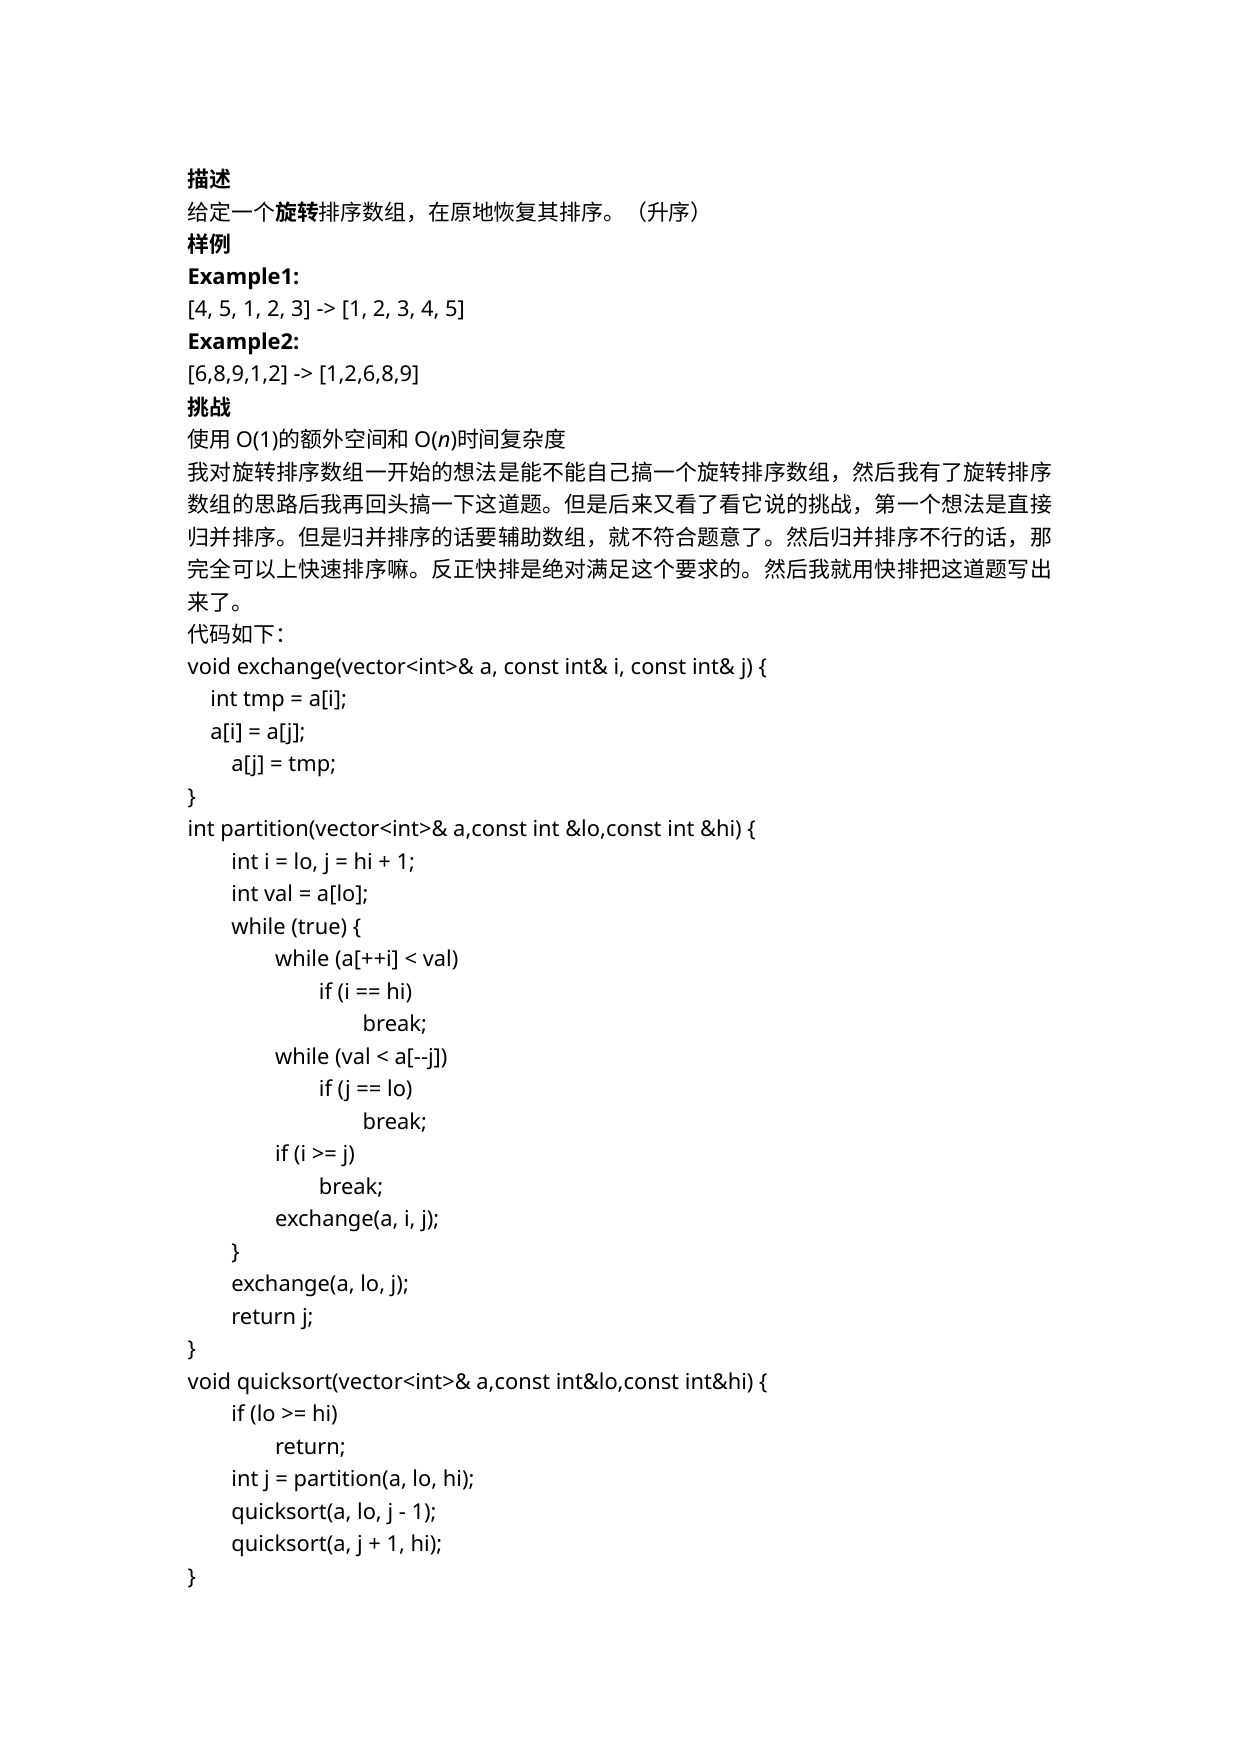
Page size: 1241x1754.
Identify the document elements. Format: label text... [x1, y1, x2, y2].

text return; [187, 1429, 1053, 1462]
text break; [187, 1104, 1053, 1137]
text int val = a[lo]; [187, 877, 1053, 909]
text quicksort(a, lo, j - 1); [187, 1494, 1053, 1527]
text exchange(a, lo, j); [187, 1267, 1053, 1299]
text int partition(vector<int>& a,const int &lo,const int &hi) { [187, 812, 1053, 844]
text if (i == hi) [187, 974, 1053, 1007]
text 描述 [187, 162, 1053, 194]
text if (lo >= hi) [187, 1397, 1053, 1429]
text if (i >= j) [187, 1137, 1053, 1169]
text 给定一个旋转排序数组，在原地恢复其排序。（升序） [187, 194, 1053, 227]
text 我对旋转排序数组一开始的想法是能不能自己搞一个旋转排序数组，然后我有了旋转排序数组的思路后我再回头搞一下这道题。但是后来又看了看它说的挑战，第一个想法是直接归并排序。但是归并排序的话要辅助数组，就不符合题意了。然后归并排序不行的话，那完全可以上快速排序嘛。反正快排是绝对满足这个要求的。然后我就用快排把这道题写出来了。 [187, 454, 1053, 617]
text return j; [187, 1299, 1053, 1332]
text 使用O(1)的额外空间和O(n)时间复杂度 [187, 422, 1053, 454]
text while (true) { [187, 909, 1053, 942]
text int j = partition(a, lo, hi); [187, 1462, 1053, 1494]
text break; [187, 1169, 1053, 1202]
text 代码如下： [187, 617, 1053, 649]
text while (a[++i] < val) [187, 942, 1053, 974]
text } [187, 779, 1053, 812]
text } [187, 1332, 1053, 1364]
text int tmp = a[i]; [187, 682, 1053, 714]
text } [187, 1234, 1053, 1267]
text if (j == lo) [187, 1072, 1053, 1104]
text 挑战 [187, 389, 1053, 422]
text } [187, 1559, 1053, 1592]
text int i = lo, j = hi + 1; [187, 844, 1053, 877]
text exchange(a, i, j); [187, 1202, 1053, 1234]
text void exchange(vector<int>& a, const int& i, const int& j) { [187, 649, 1053, 682]
text quicksort(a, j + 1, hi); [187, 1527, 1053, 1559]
text a[j] = tmp; [187, 747, 1053, 779]
text a[i] = a[j]; [187, 714, 1053, 747]
text while (val < a[--j]) [187, 1039, 1053, 1072]
text void quicksort(vector<int>& a,const int&lo,const int&hi) { [187, 1364, 1053, 1397]
text 样例 [187, 227, 1053, 259]
text break; [187, 1007, 1053, 1039]
text Example1: [4, 5, 1, 2, 3] -> [1, 2, 3, 4, 5] Example2: [6,8,9,1,2] -> [1,2,6,8,9] [187, 259, 1053, 389]
